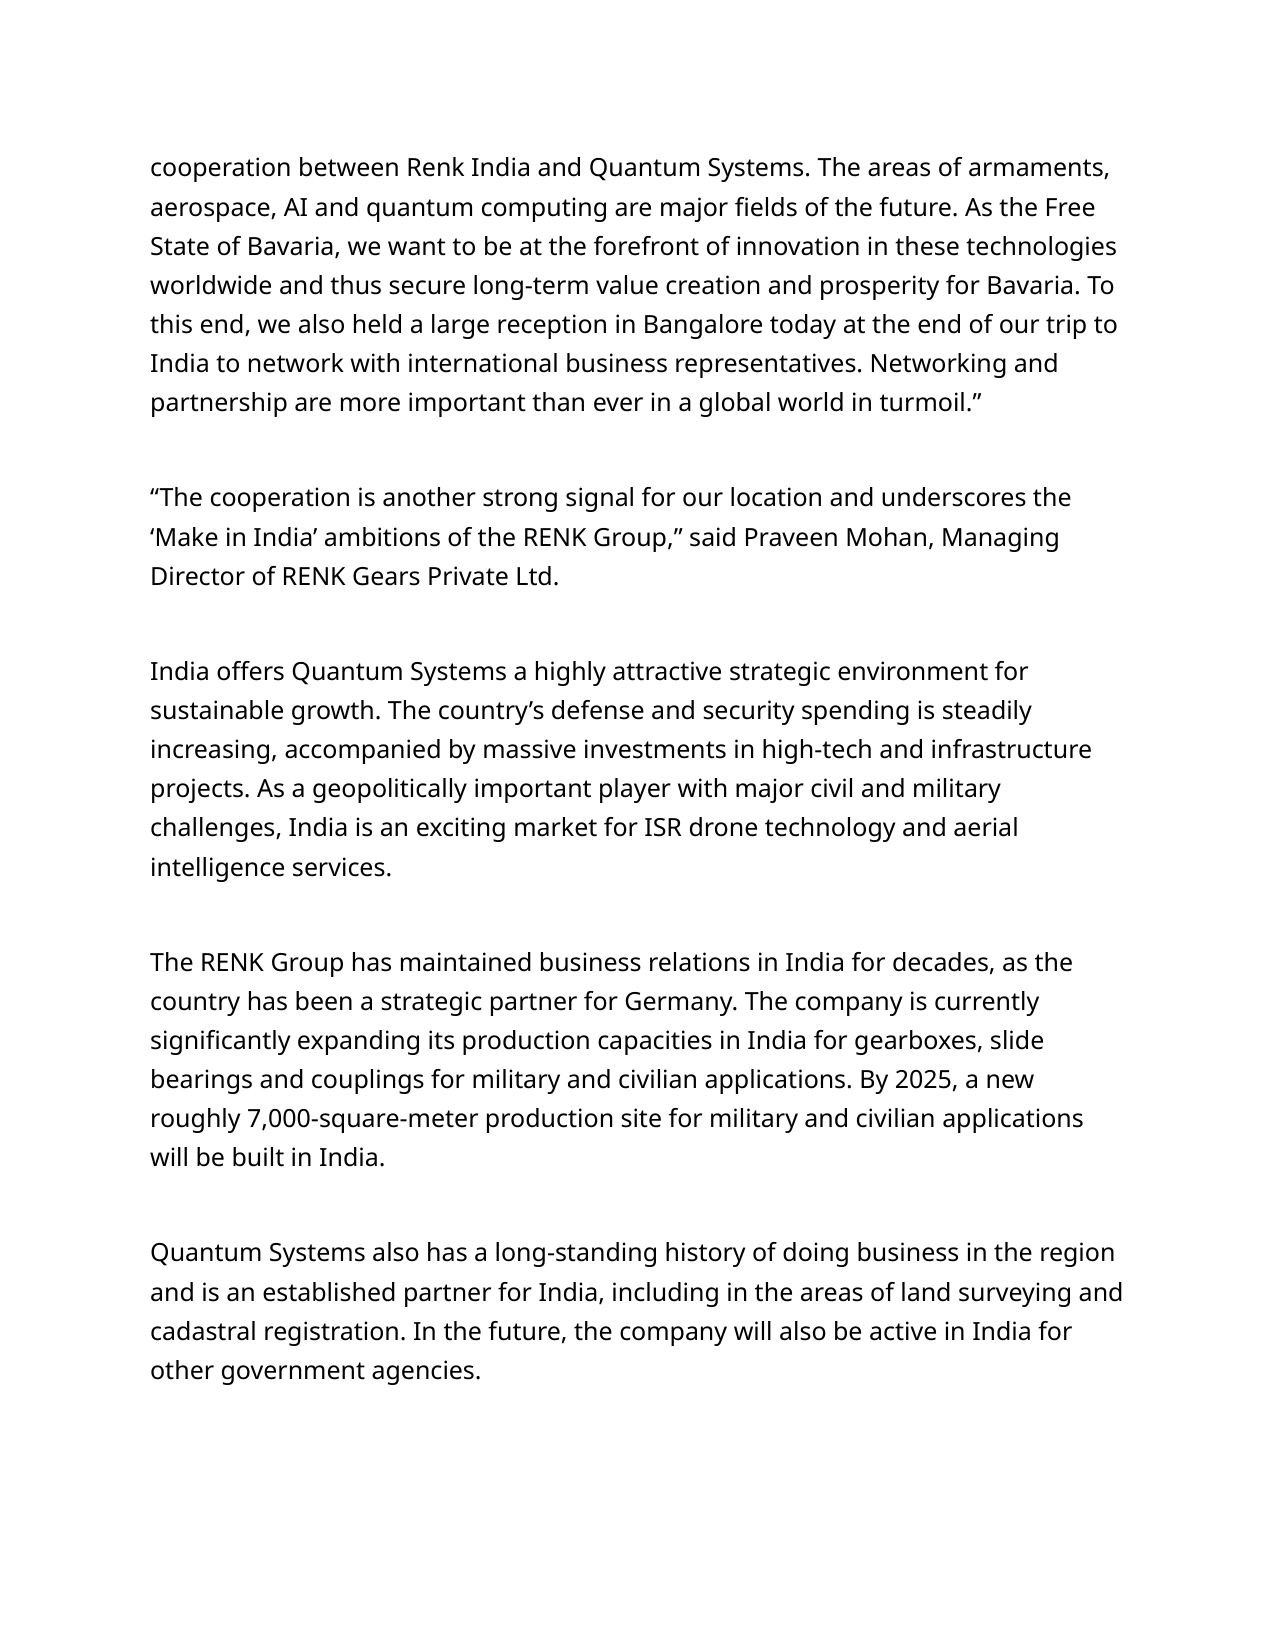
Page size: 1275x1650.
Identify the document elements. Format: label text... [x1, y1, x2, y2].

text Quantum Systems also has a long-standing history of doing business in the region and is an established partner for India, including in the areas of land surveying and cadastral registration. In the future, the company will also be active in India for other government agencies. [150, 1235, 1125, 1426]
text “The cooperation is another strong signal for our location and underscores the ‘Make in India’ ambitions of the RENK Group,” said Praveen Mohan, Managing Director of RENK Gears Private Ltd. [150, 480, 1125, 632]
text India offers Quantum Systems a highly attractive strategic environment for sustainable growth. The country’s defense and security spending is steadily increasing, accompanied by massive investments in high-tech and infrastructure projects. As a geopolitically important player with major civil and military challenges, India is an exciting market for ISR drone technology and aerial intelligence services. [150, 653, 1125, 922]
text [150, 150, 1125, 458]
text The RENK Group has maintained business relations in India for decades, as the country has been a strategic partner for Germany. The company is currently significantly expanding its production capacities in India for gearboxes, slide bearings and couplings for military and civilian applications. By 2025, a new roughly 7,000-square-meter production site for military and civilian applications will be built in India. [150, 944, 1125, 1213]
